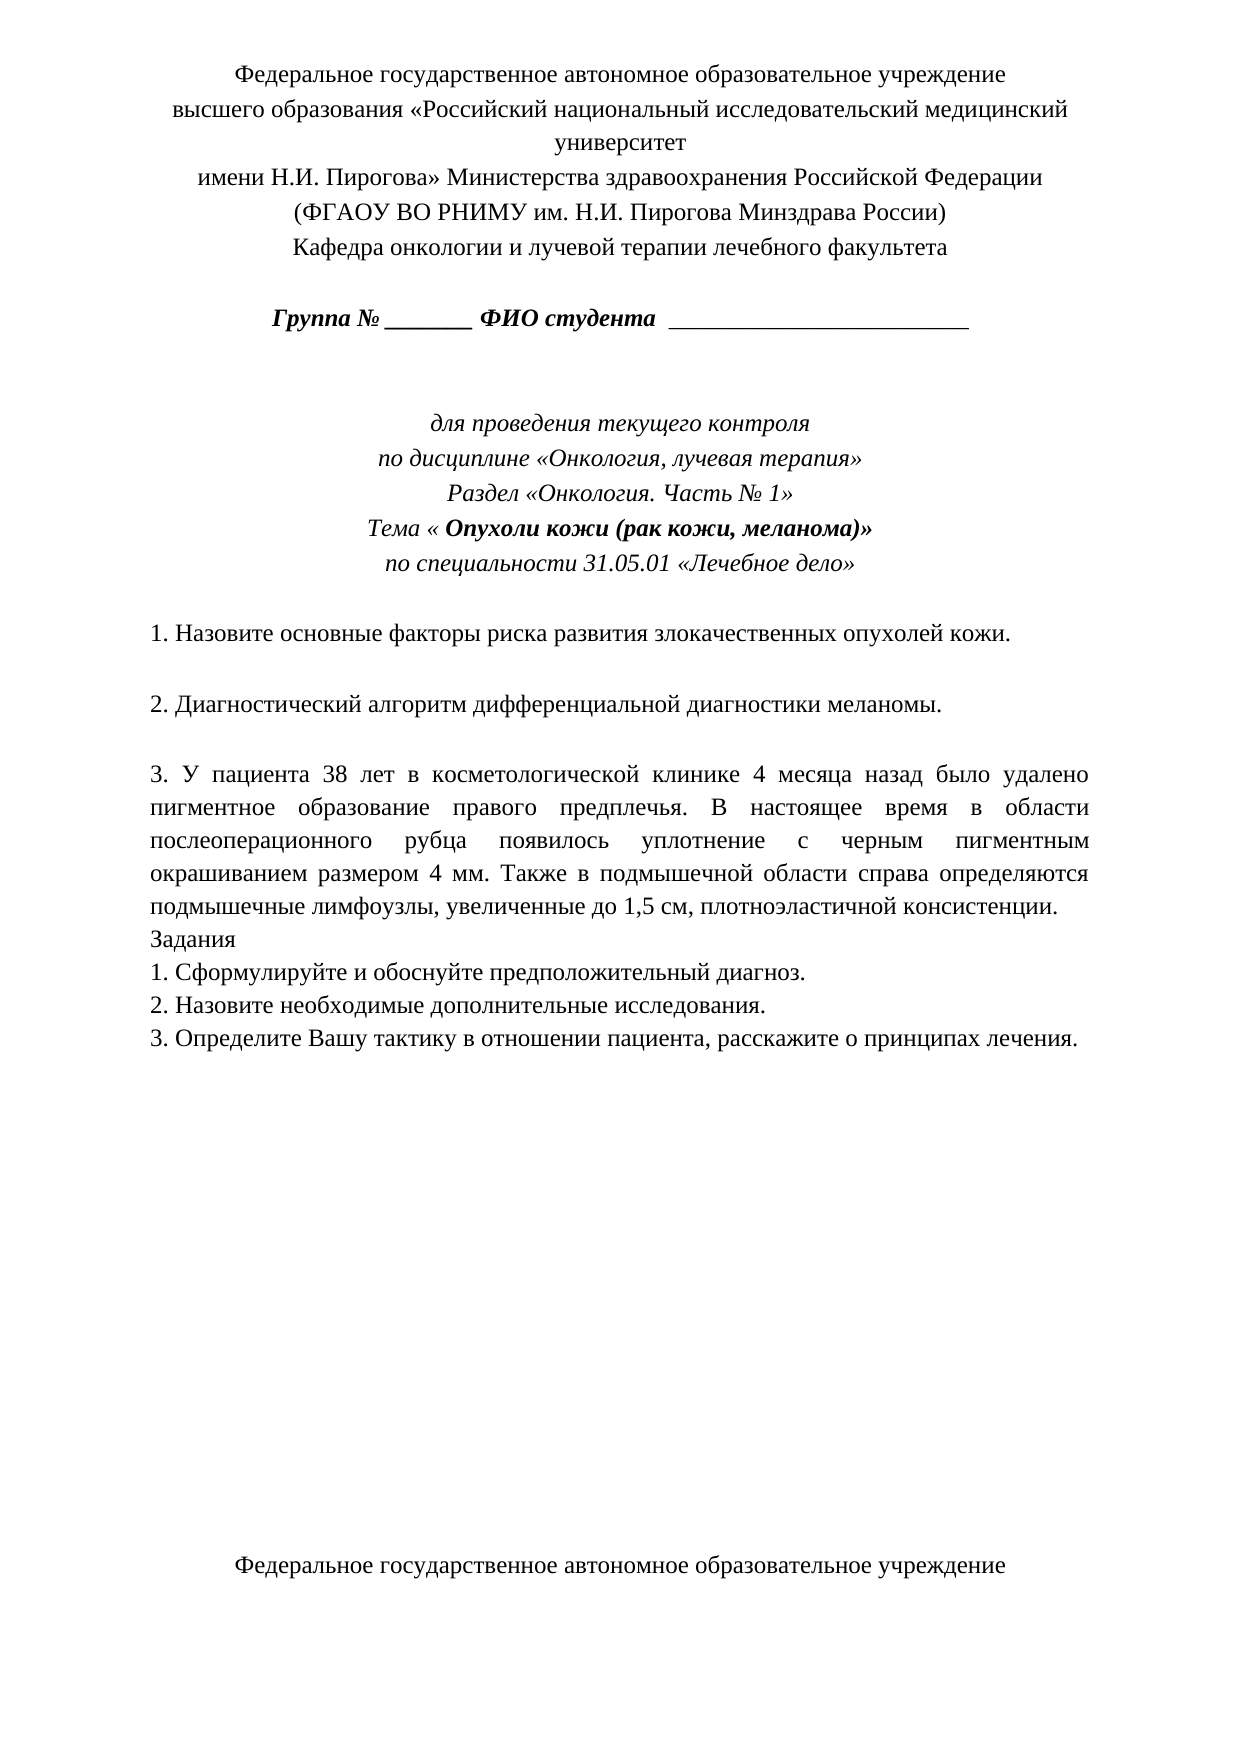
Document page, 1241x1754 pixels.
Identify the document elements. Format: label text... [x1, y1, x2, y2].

text 3. Определите Вашу тактику в отношении пациента, расскажите о принципах лечения. [150, 1023, 1090, 1052]
text 2. Назовите необходимые дополнительные исследования. [150, 990, 1090, 1019]
text 3. У пациента 38 лет в косметологической клинике 4 месяца назад было удалено пигментное образование правого предплечья. В настоящее время в области послеоперационного рубца появилось уплотнение с черным пигментным окрашиванием размером 4 мм. Также в подмышечной области справа определяются подмышечные лимфоузлы, увеличенные до 1,5 см, плотноэластичной консистенции. [150, 759, 1090, 920]
text 1. Сформулируйте и обоснуйте предположительный диагноз. [150, 957, 1090, 986]
text (ФГАОУ ВО РНИМУ им. Н.И. Пирогова Минздрава России) [150, 197, 1090, 226]
text по специальности 31.05.01 «Лечебное дело» [150, 548, 1090, 577]
text Задания [150, 924, 1090, 953]
text 1. Назовите основные факторы риска развития злокачественных опухолей кожи. [150, 618, 1090, 647]
text для проведения текущего контроля [150, 408, 1090, 437]
text Тема « Опухоли кожи (рак кожи, меланома)» [150, 513, 1090, 542]
text Кафедра онкологии и лучевой терапии лечебного факультета [150, 232, 1090, 261]
text Раздел «Онкология. Часть № 1» [150, 478, 1090, 507]
text Группа № _______ ФИО студента ________________________ [150, 303, 1090, 331]
text по дисциплине «Онкология, лучевая терапия» [150, 443, 1090, 472]
text Федеральное государственное автономное образовательное учреждение [150, 59, 1090, 88]
text 2. Диагностический алгоритм дифференциальной диагностики меланомы. [150, 689, 1090, 717]
text Федеральное государственное автономное образовательное учреждение [150, 1550, 1090, 1578]
text высшего образования «Российский национальный исследовательский медицинский университет [150, 94, 1090, 156]
text имени Н.И. Пирогова» Министерства здравоохранения Российской Федерации [150, 162, 1090, 191]
